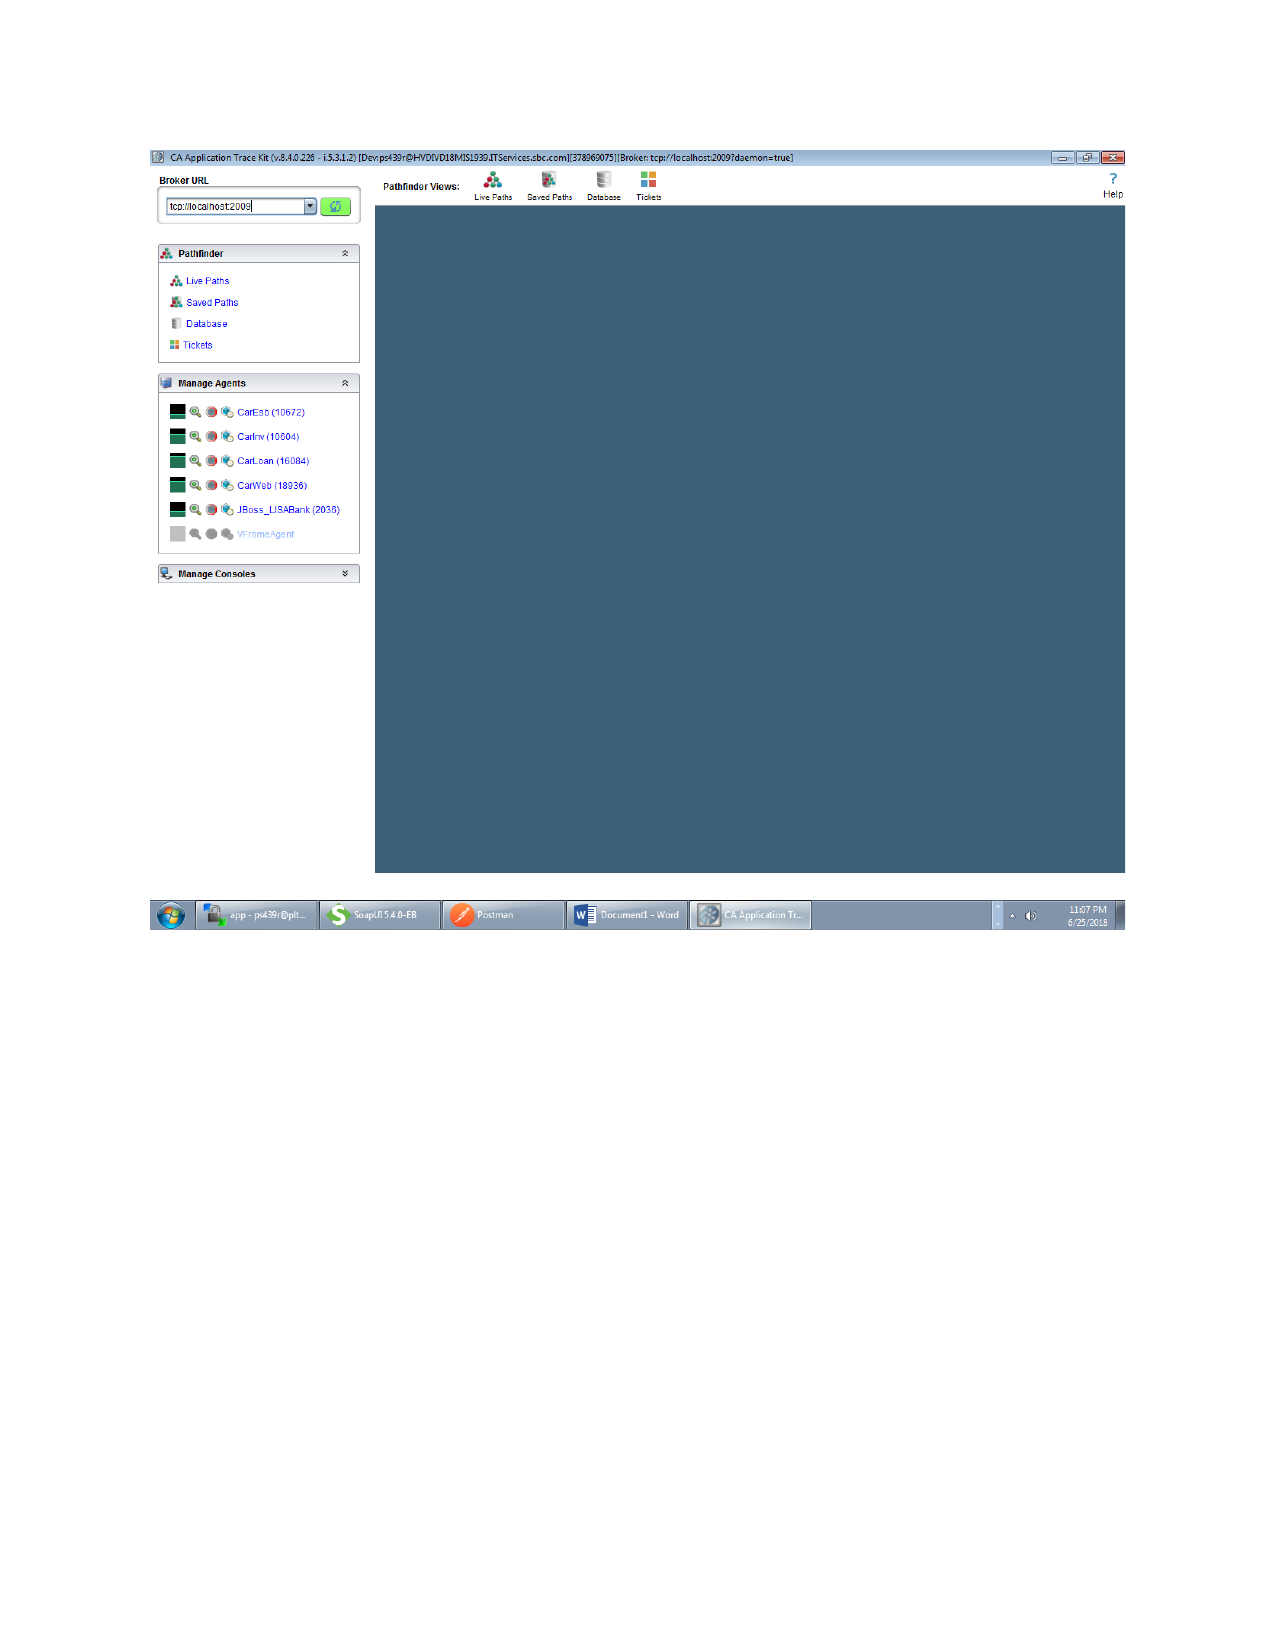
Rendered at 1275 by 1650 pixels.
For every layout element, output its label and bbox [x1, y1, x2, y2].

picture [150, 150, 1125, 930]
